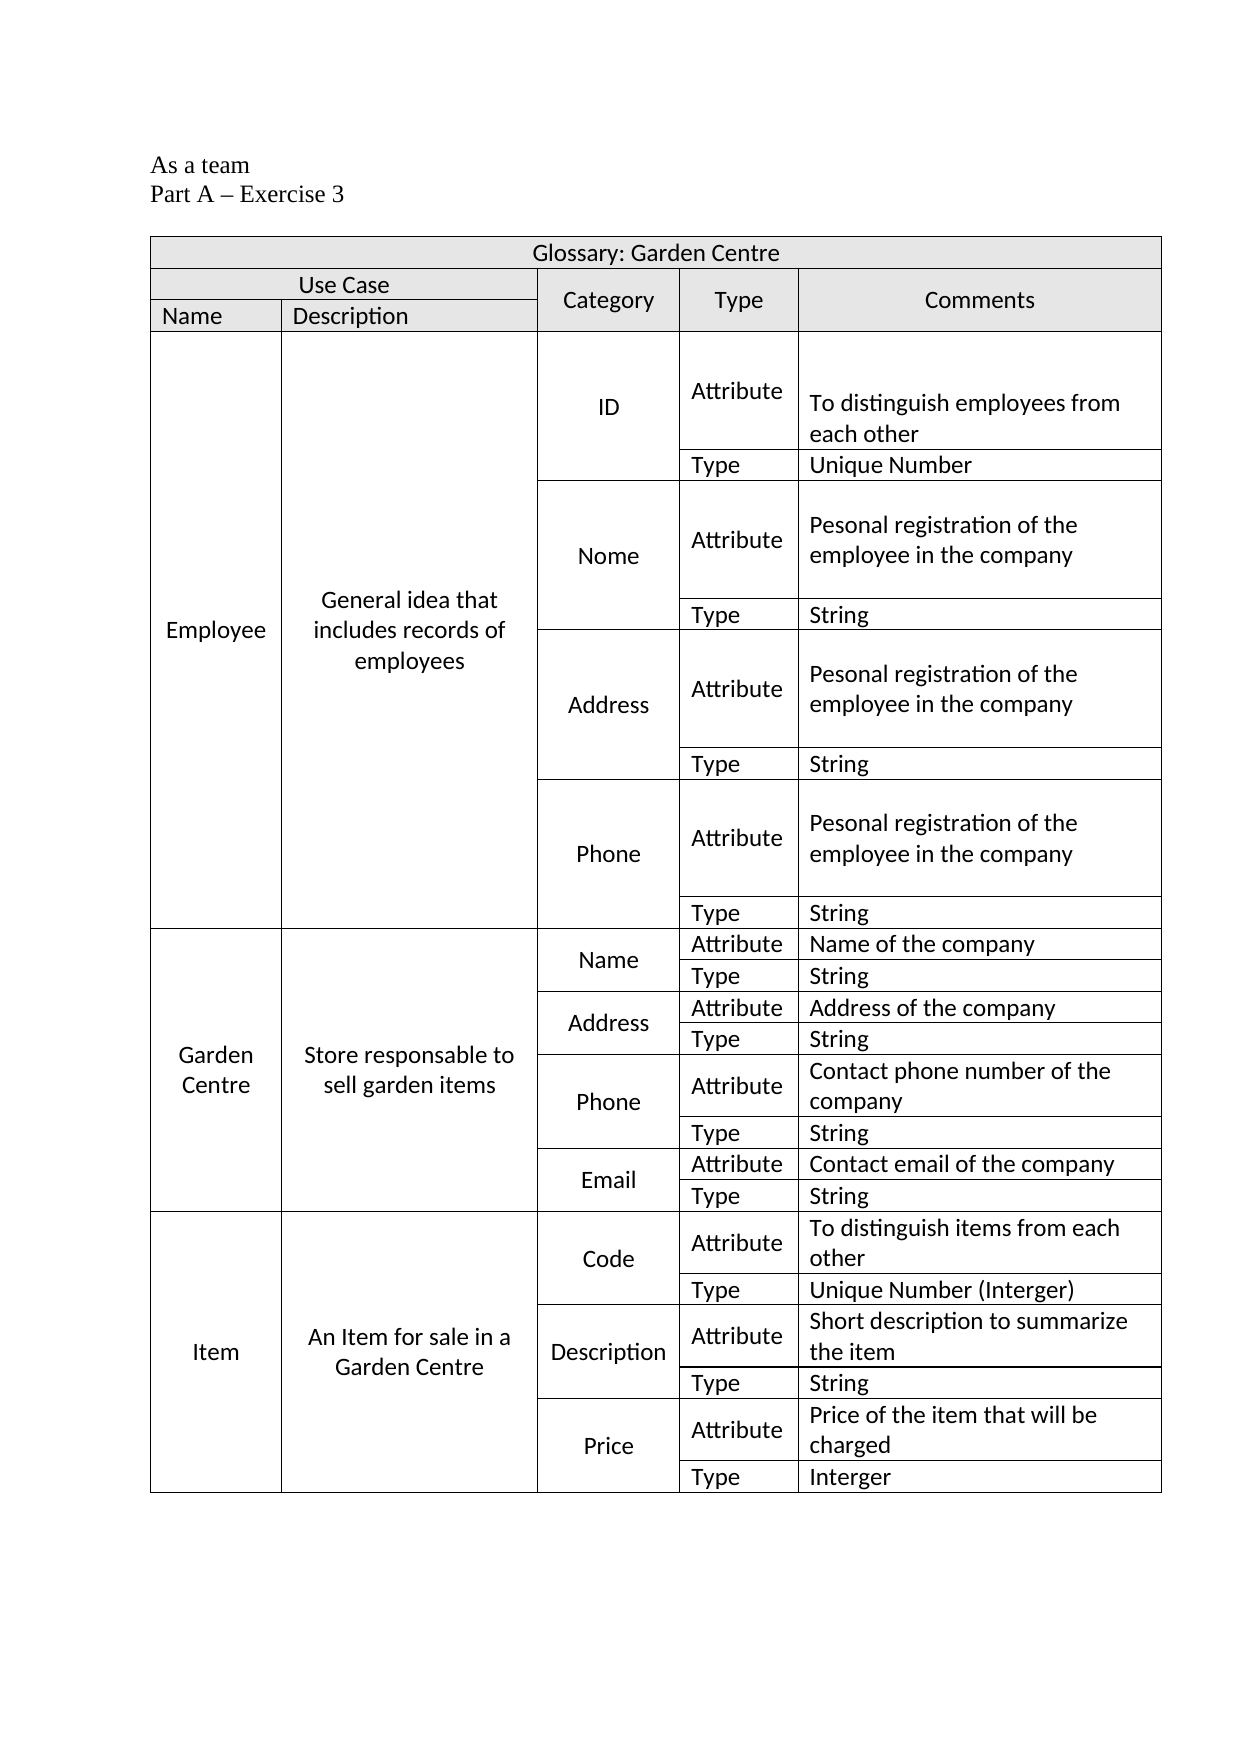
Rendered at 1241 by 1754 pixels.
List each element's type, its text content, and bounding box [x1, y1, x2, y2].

table_cell String [799, 897, 1161, 928]
table_cell Pesonal registration of the employee in the company [799, 630, 1161, 747]
table_cell Store responsable to sell garden items [282, 929, 537, 1211]
table_cell Garden Centre [151, 929, 281, 1211]
table_cell Type [680, 748, 798, 778]
table_cell Description [538, 1305, 679, 1398]
table_cell Attribute [680, 992, 798, 1022]
table_cell Contact phone number of the company [799, 1055, 1161, 1116]
table_cell Pesonal registration of the employee in the company [799, 780, 1161, 896]
table_header Glossary: Garden Centre [151, 237, 1161, 268]
table_cell Unique Number (Interger) [799, 1274, 1161, 1304]
table_cell Type [680, 1461, 798, 1492]
table_cell String [799, 1368, 1161, 1398]
table_cell String [799, 1180, 1161, 1211]
table_cell Description [282, 300, 537, 331]
table_cell Type [680, 1117, 798, 1147]
table_cell Attribute [680, 929, 798, 959]
table_cell Type [680, 1023, 798, 1054]
table_cell Address of the company [799, 992, 1161, 1022]
table_cell Attribute [680, 1149, 798, 1179]
table_cell Attribute [680, 1399, 798, 1460]
table_cell Category [538, 269, 679, 331]
table_cell Contact email of the company [799, 1149, 1161, 1179]
table_cell Use Case [151, 269, 537, 299]
table_cell Type [680, 1180, 798, 1211]
table_cell Attribute [680, 332, 798, 448]
table_cell ID [538, 332, 679, 480]
table_cell String [799, 1117, 1161, 1147]
table_cell Type [680, 1368, 798, 1398]
table_cell Type [680, 897, 798, 928]
table_cell Type [680, 269, 798, 331]
text Part A – Exercise 3 [150, 179, 1090, 207]
table_cell Price of the item that will be charged [799, 1399, 1161, 1460]
table_cell Attribute [680, 1055, 798, 1116]
table_cell Unique Number [799, 450, 1161, 480]
table_cell Phone [538, 1055, 679, 1147]
table_cell Attribute [680, 481, 798, 598]
table_cell Type [680, 450, 798, 480]
table_cell Pesonal registration of the employee in the company [799, 481, 1161, 598]
table_cell String [799, 1023, 1161, 1054]
table_cell Attribute [680, 1212, 798, 1273]
table_cell Name of the company [799, 929, 1161, 959]
table_cell Name [151, 300, 281, 331]
table_cell Item [151, 1212, 281, 1492]
table_cell Name [538, 929, 679, 991]
table_cell String [799, 748, 1161, 778]
table_cell Comments [799, 269, 1161, 331]
table_cell Phone [538, 780, 679, 928]
table_cell Email [538, 1149, 679, 1211]
table_cell Type [680, 960, 798, 991]
table_cell Attribute [680, 780, 798, 896]
table_cell Code [538, 1212, 679, 1304]
table_cell To distinguish items from each other [799, 1212, 1161, 1273]
table_cell Interger [799, 1461, 1161, 1492]
table_cell Address [538, 992, 679, 1054]
table_cell Nome [538, 481, 679, 629]
table_cell Type [680, 1274, 798, 1304]
table_cell Price [538, 1399, 679, 1492]
table_cell General idea that includes records of employees [282, 332, 537, 928]
table_cell Employee [151, 332, 281, 928]
table_cell Short description to summarize the item [799, 1305, 1161, 1366]
table_cell String [799, 599, 1161, 629]
table_cell String [799, 960, 1161, 991]
table_cell Attribute [680, 1305, 798, 1366]
text As a team [150, 150, 1090, 179]
table_cell Attribute [680, 630, 798, 747]
table_cell Address [538, 630, 679, 778]
table_cell An Item for sale in a Garden Centre [282, 1212, 537, 1492]
table_cell Type [680, 599, 798, 629]
table_cell To distinguish employees from each other [799, 332, 1161, 448]
